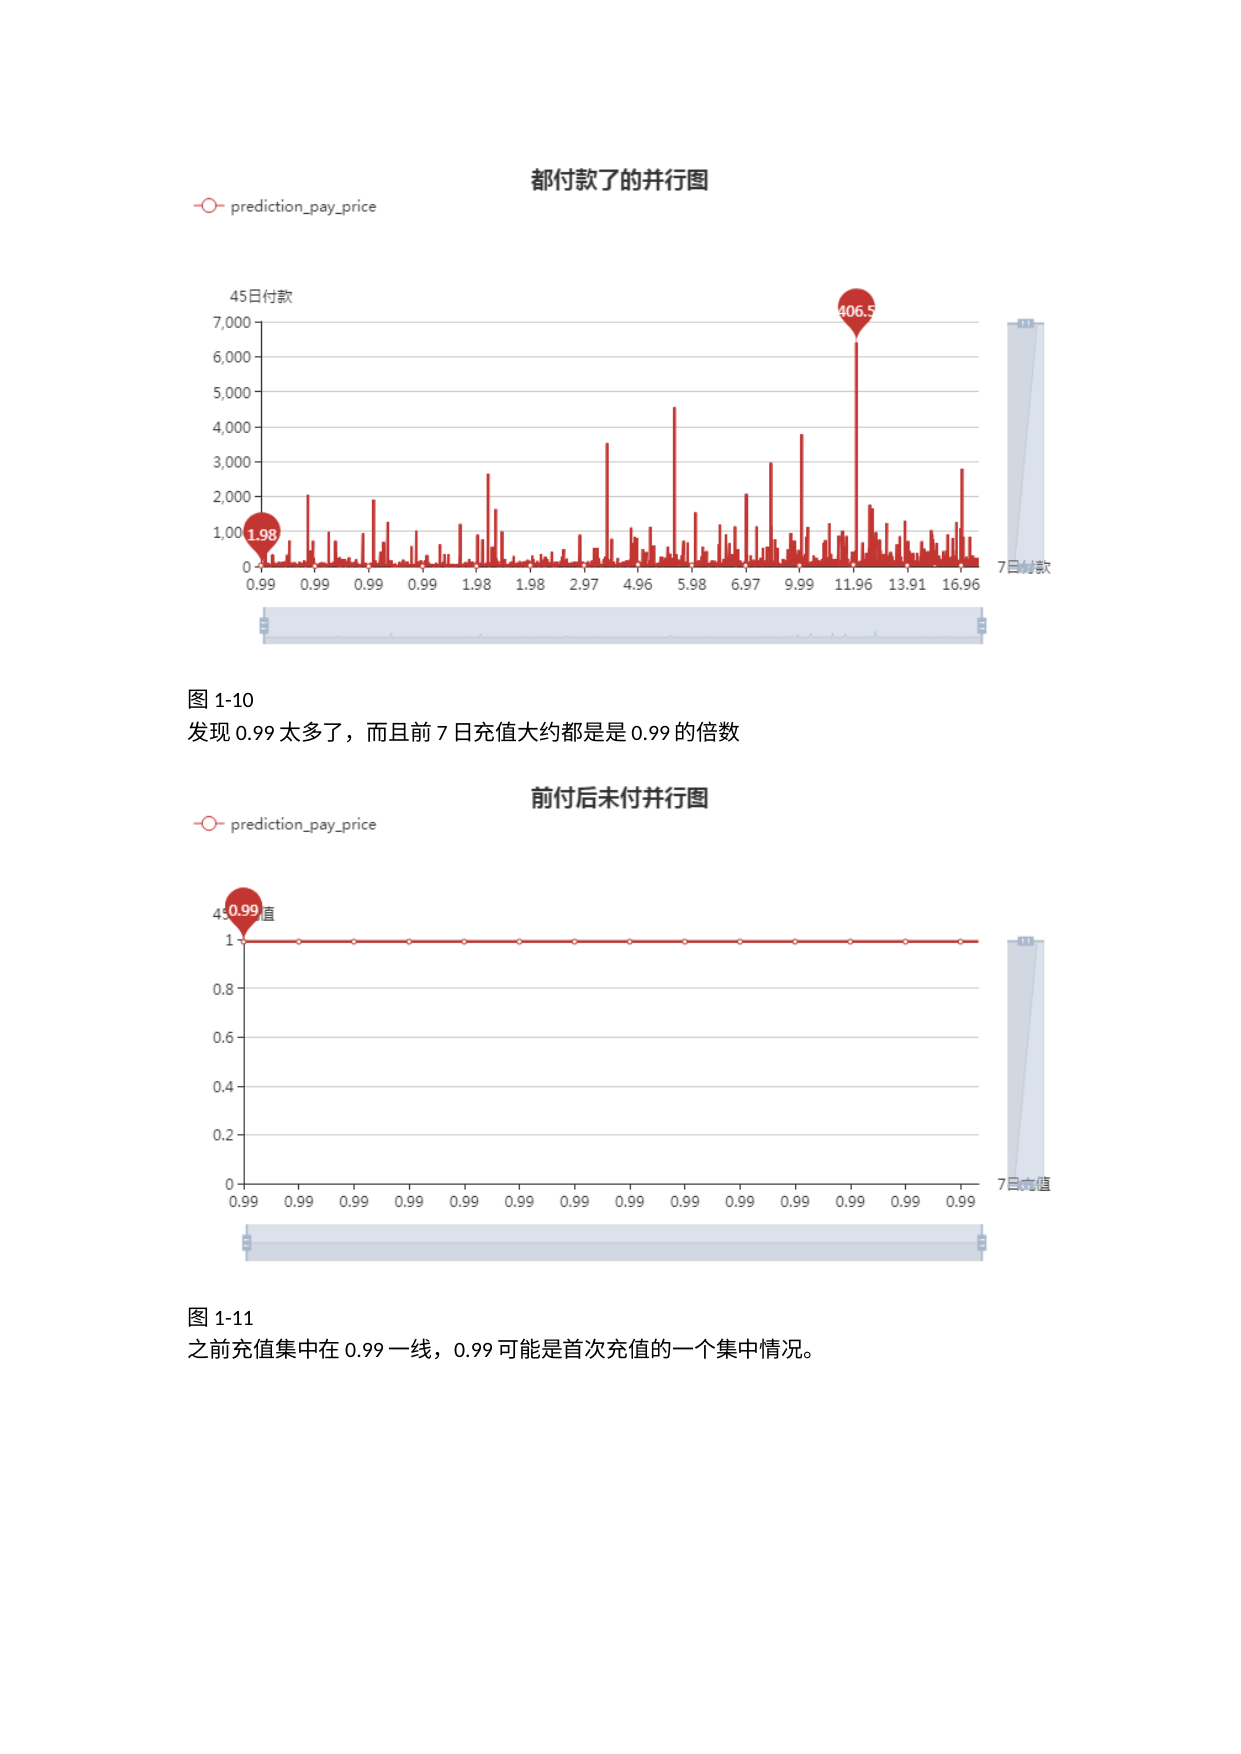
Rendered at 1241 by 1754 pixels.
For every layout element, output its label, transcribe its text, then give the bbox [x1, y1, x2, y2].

picture [187, 162, 1053, 653]
text 发现0.99太多了，而且前7日充值大约都是是0.99的倍数 [187, 714, 1053, 747]
text 图1-10 [187, 682, 1053, 714]
text 之前充值集中在0.99一线，0.99可能是首次充值的一个集中情况。 [187, 1332, 1053, 1364]
picture [187, 779, 1053, 1270]
text 图1-11 [187, 1299, 1053, 1332]
